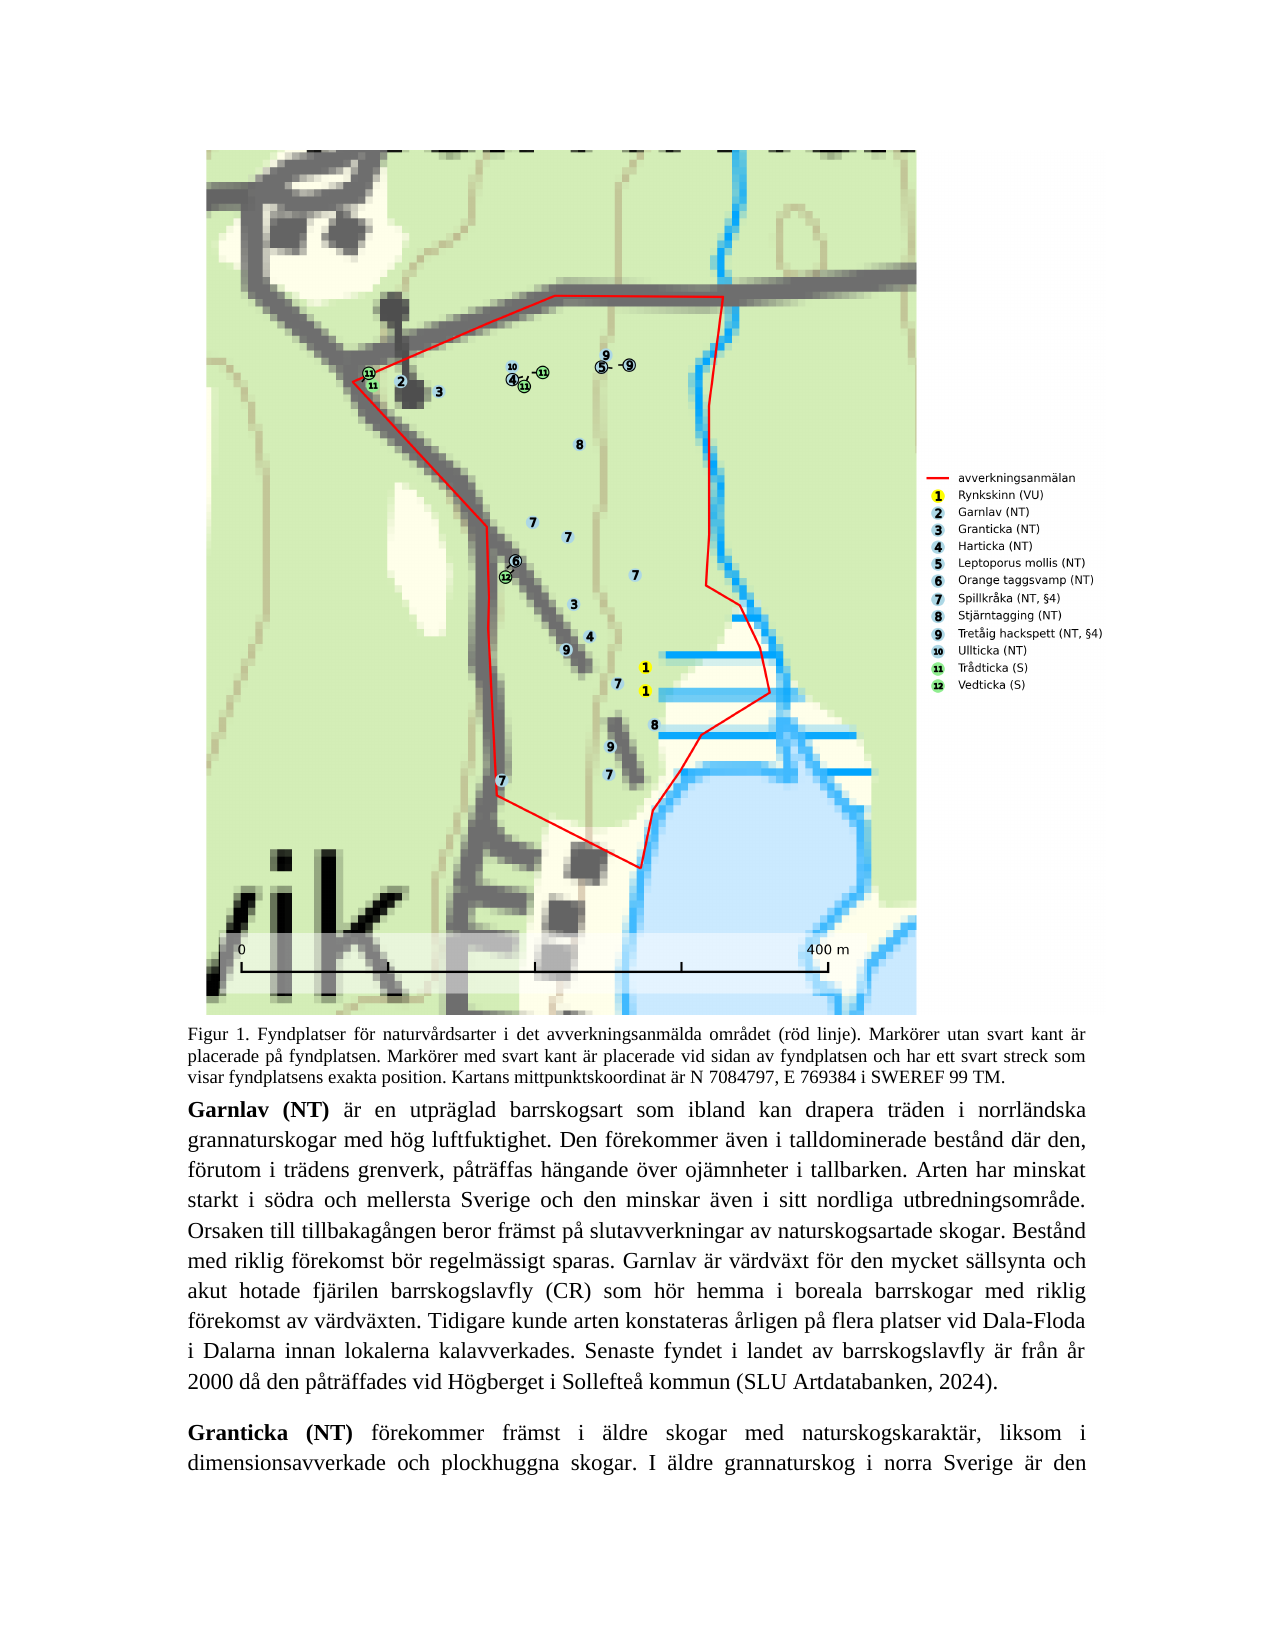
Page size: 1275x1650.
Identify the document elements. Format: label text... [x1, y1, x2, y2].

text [187, 1419, 1087, 1475]
text Garnlav (NT) är en utpräglad barrskogsart som ibland kan drapera träden i norrländska grannaturskogar med hög luftfuktighet. Den förekommer även i talldominerade bestånd där den, förutom i trädens grenverk, påträffas hängande över ojämnheter i tallbarken. Arten har minskat starkt i södra och mellersta Sverige och den minskar även i sitt nordliga utbredningsområde. Orsaken till tillbakagången beror främst på slutavverkningar av naturskogsartade skogar. Bestånd med riklig förekomst bör regelmässigt sparas. Garnlav är värdväxt för den mycket sällsynta och akut hotade fjärilen barrskogslavfly (CR) som hör hemma i boreala barrskogar med riklig förekomst av värdväxten. Tidigare kunde arten konstateras årligen på flera platser vid Dala-Floda i Dalarna innan lokalerna kalavverkades. Senaste fyndet i landet av barrskogslavfly är från år 2000 då den påträffades vid Högberget i Sollefteå kommun (SLU Artdatabanken, 2024). [187, 1096, 1087, 1394]
picture [206, 150, 1107, 1015]
text Figur 1. Fyndplatser för naturvårdsarter i det avverkningsanmälda området (röd linje). Markörer utan svart kant är placerade på fyndplatsen. Markörer med svart kant är placerade vid sidan av fyndplatsen och har ett svart streck som visar fyndplatsens exakta position. Kartans mittpunktskoordinat är N 7084797, E 769384 i SWEREF 99 TM. [187, 1023, 1087, 1088]
